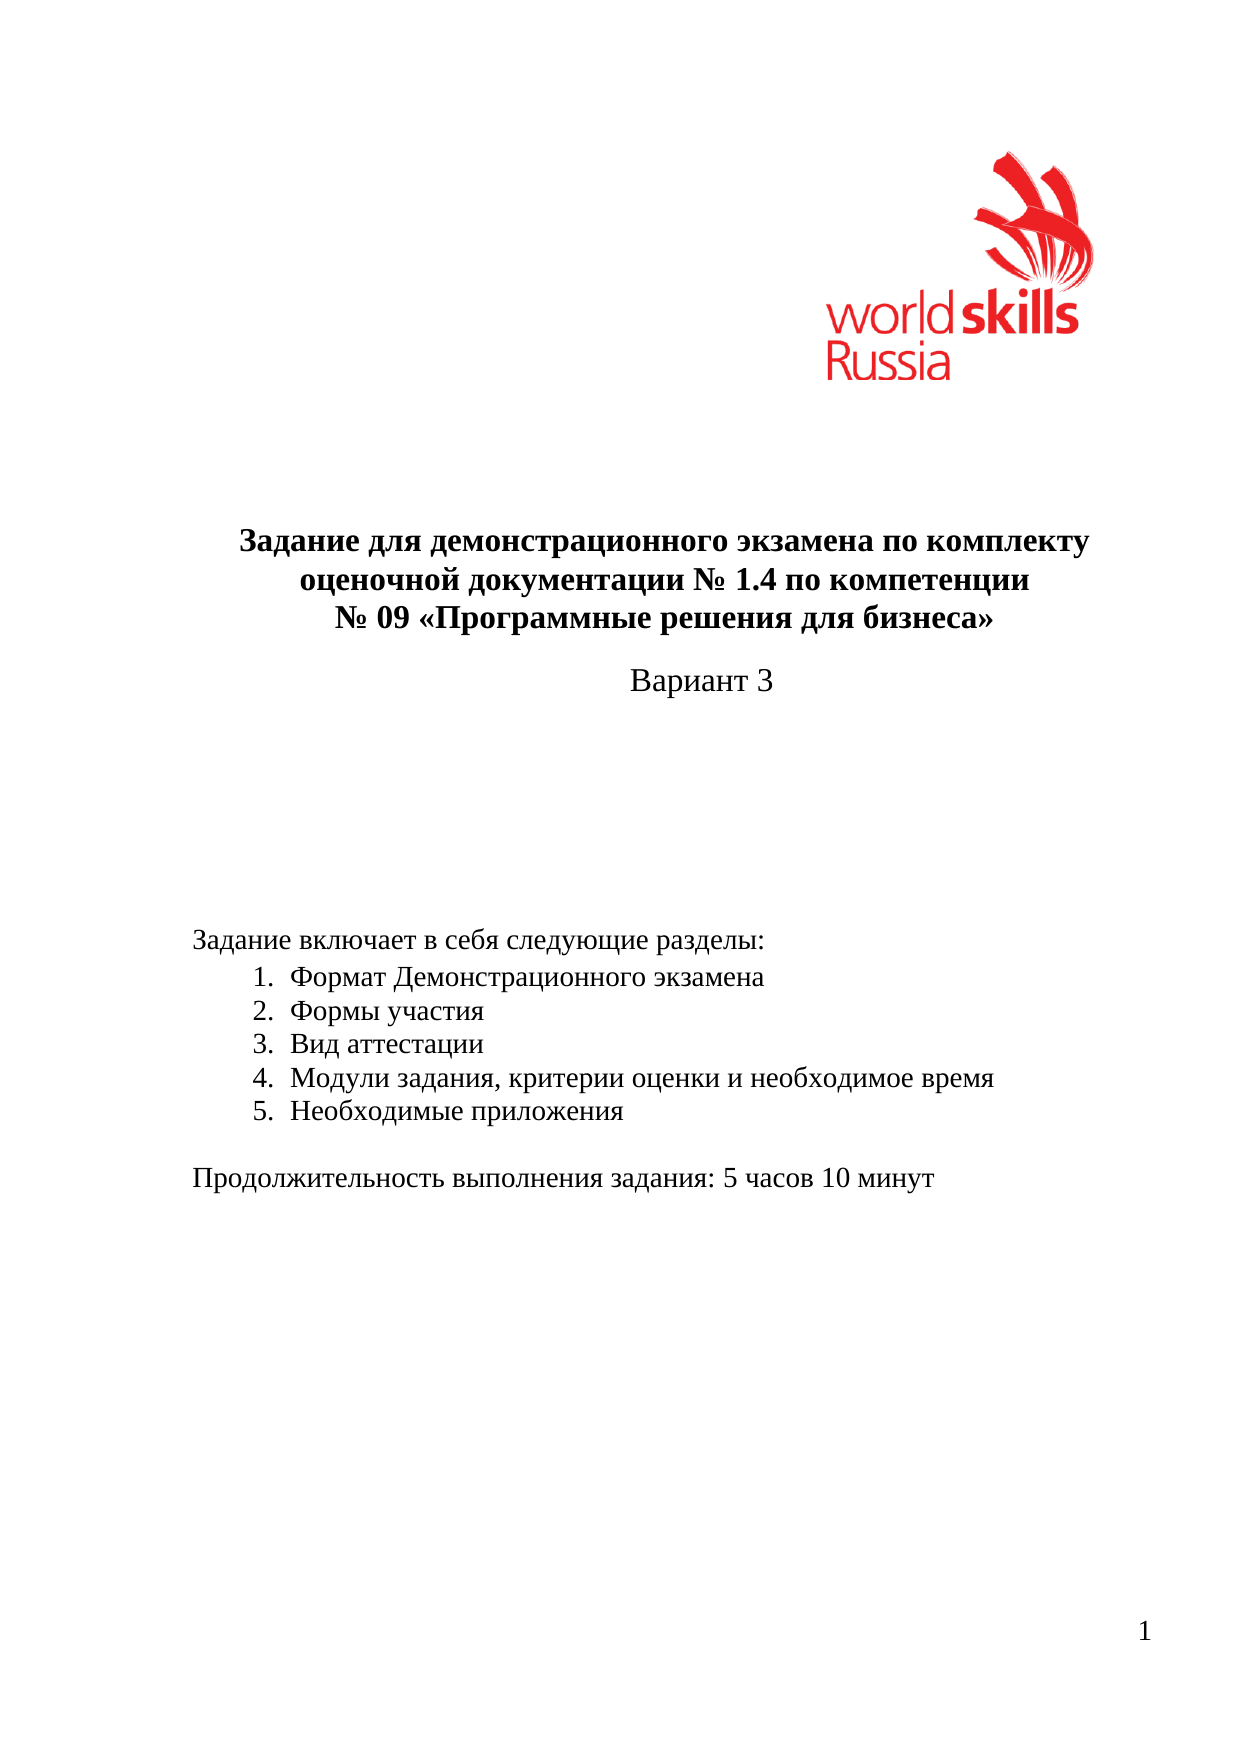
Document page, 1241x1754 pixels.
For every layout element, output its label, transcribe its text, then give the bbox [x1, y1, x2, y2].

text Вариант 3 [177, 661, 1152, 699]
list Вид аттестации [252, 1026, 1152, 1060]
text Продолжительность выполнения задания: 5 часов 10 минут [192, 1161, 1152, 1194]
list Модули задания, критерии оценки и необходимое время [252, 1060, 1152, 1093]
list Формат Демонстрационного экзамена [252, 959, 1152, 993]
list Необходимые приложения [252, 1093, 1152, 1127]
subtitle Задание для демонстрационного экзамена по комплекту оценочной документации № 1.4 по компетенции № 09 «Программные решения для бизнеса» [177, 521, 1152, 636]
picture [826, 151, 1139, 380]
text Задание включает в себя следующие разделы: [192, 922, 1152, 955]
list Формы участия [252, 993, 1152, 1026]
